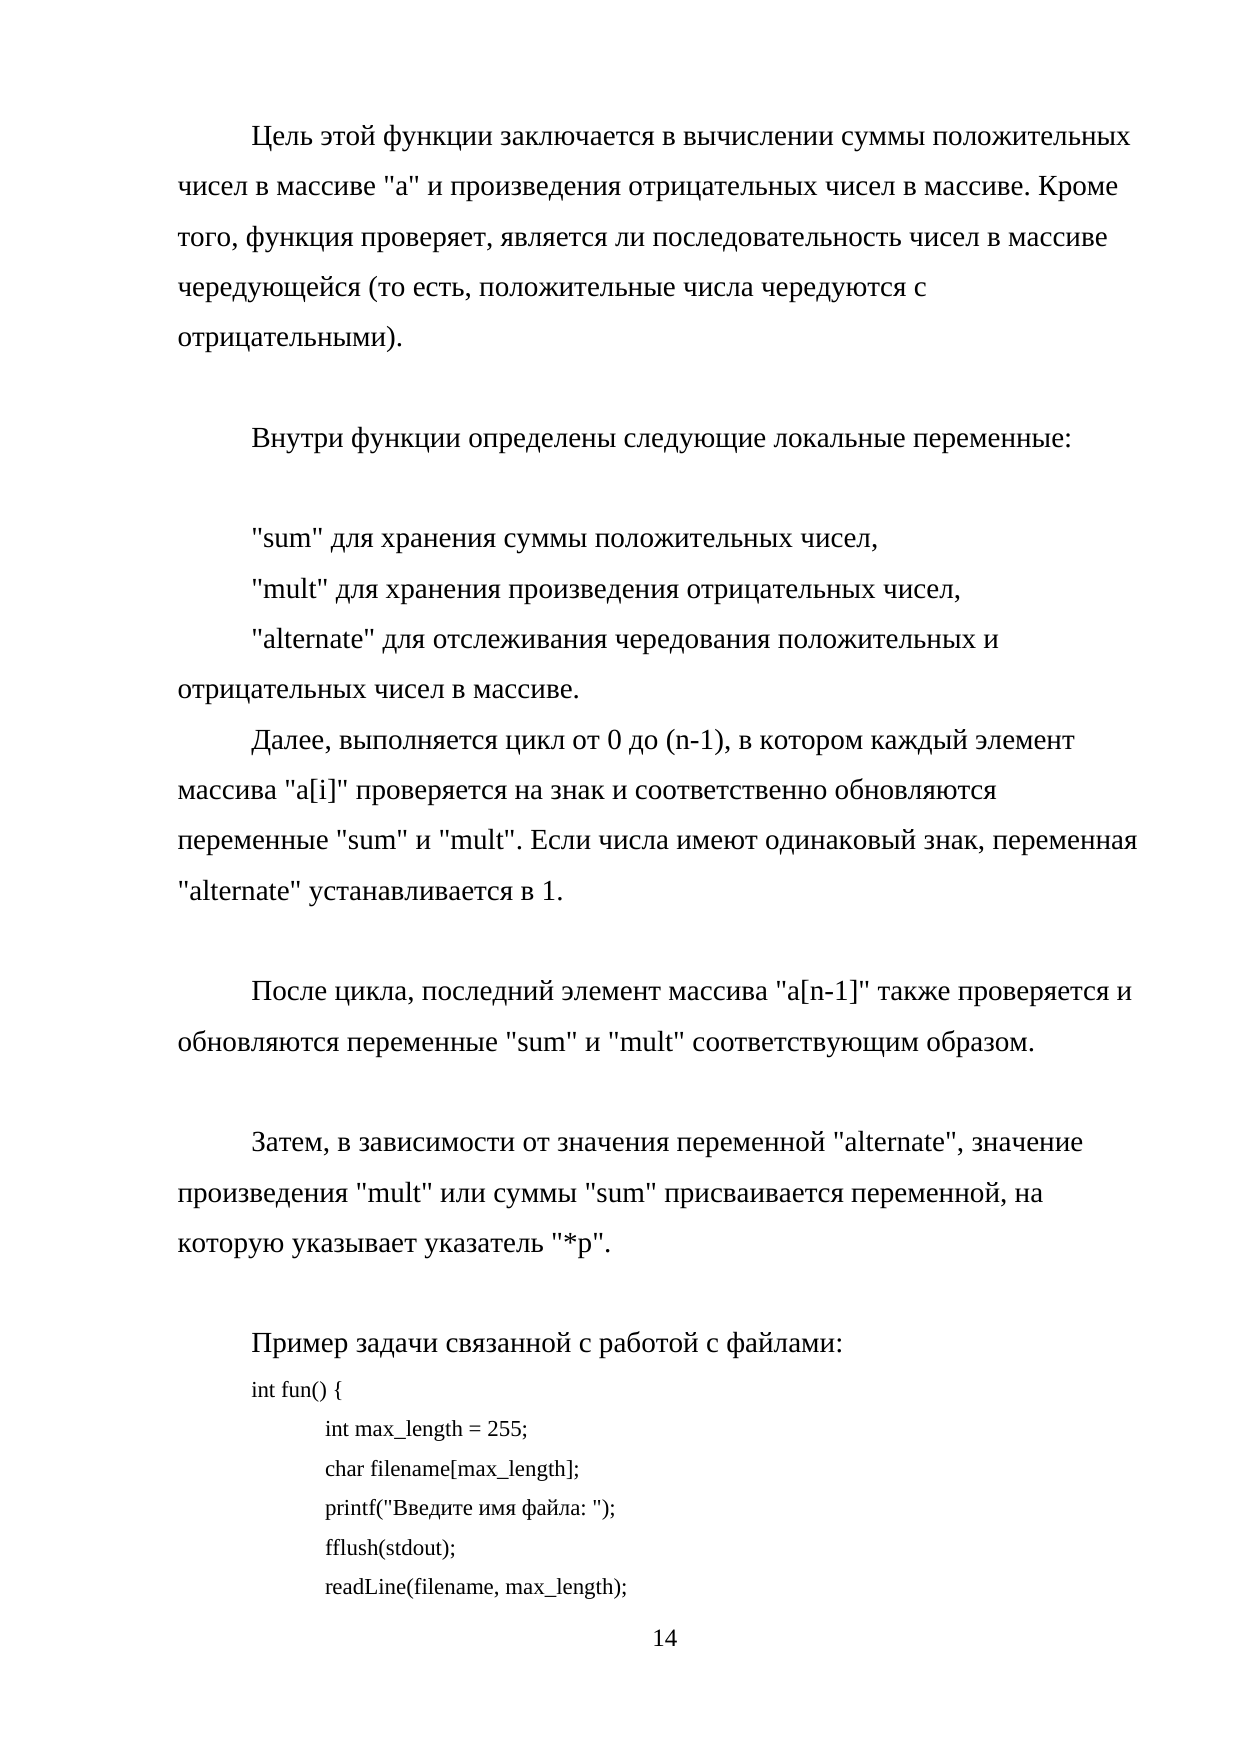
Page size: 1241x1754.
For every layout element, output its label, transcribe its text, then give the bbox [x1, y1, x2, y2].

text Цель этой функции заключается в вычислении суммы положительных чисел в массиве "a" и произведения отрицательных чисел в массиве. Кроме того, функция проверяет, является ли последовательность чисел в массиве чередующейся (то есть, положительные числа чередуются с отрицательными). [177, 118, 1152, 353]
text "sum" для хранения суммы положительных чисел, [177, 521, 1152, 554]
text printf("Введите имя файла: "); [177, 1494, 1152, 1521]
text "mult" для хранения произведения отрицательных чисел, [177, 571, 1152, 604]
text Затем, в зависимости от значения переменной "alternate", значение произведения "mult" или суммы "sum" присваивается переменной, на которую указывает указатель "*p". [177, 1124, 1152, 1258]
text fflush(stdout); [177, 1534, 1152, 1560]
text int fun() { [177, 1376, 1152, 1402]
text Далее, выполняется цикл от 0 до (n-1), в котором каждый элемент массива "a[i]" проверяется на знак и соответственно обновляются переменные "sum" и "mult". Если числа имеют одинаковый знак, переменная "alternate" устанавливается в 1. [177, 722, 1152, 906]
text Пример задачи связанной с работой с файлами: [177, 1326, 1152, 1359]
text "alternate" для отслеживания чередования положительных и отрицательных чисел в массиве. [177, 621, 1152, 705]
text Внутри функции определены следующие локальные переменные: [177, 420, 1152, 453]
text После цикла, последний элемент массива "a[n-1]" также проверяется и обновляются переменные "sum" и "mult" соответствующим образом. [177, 973, 1152, 1057]
text readLine(filename, max_length); [177, 1573, 1152, 1600]
text char filename[max_length]; [177, 1455, 1152, 1481]
text int max_length = 255; [177, 1415, 1152, 1442]
